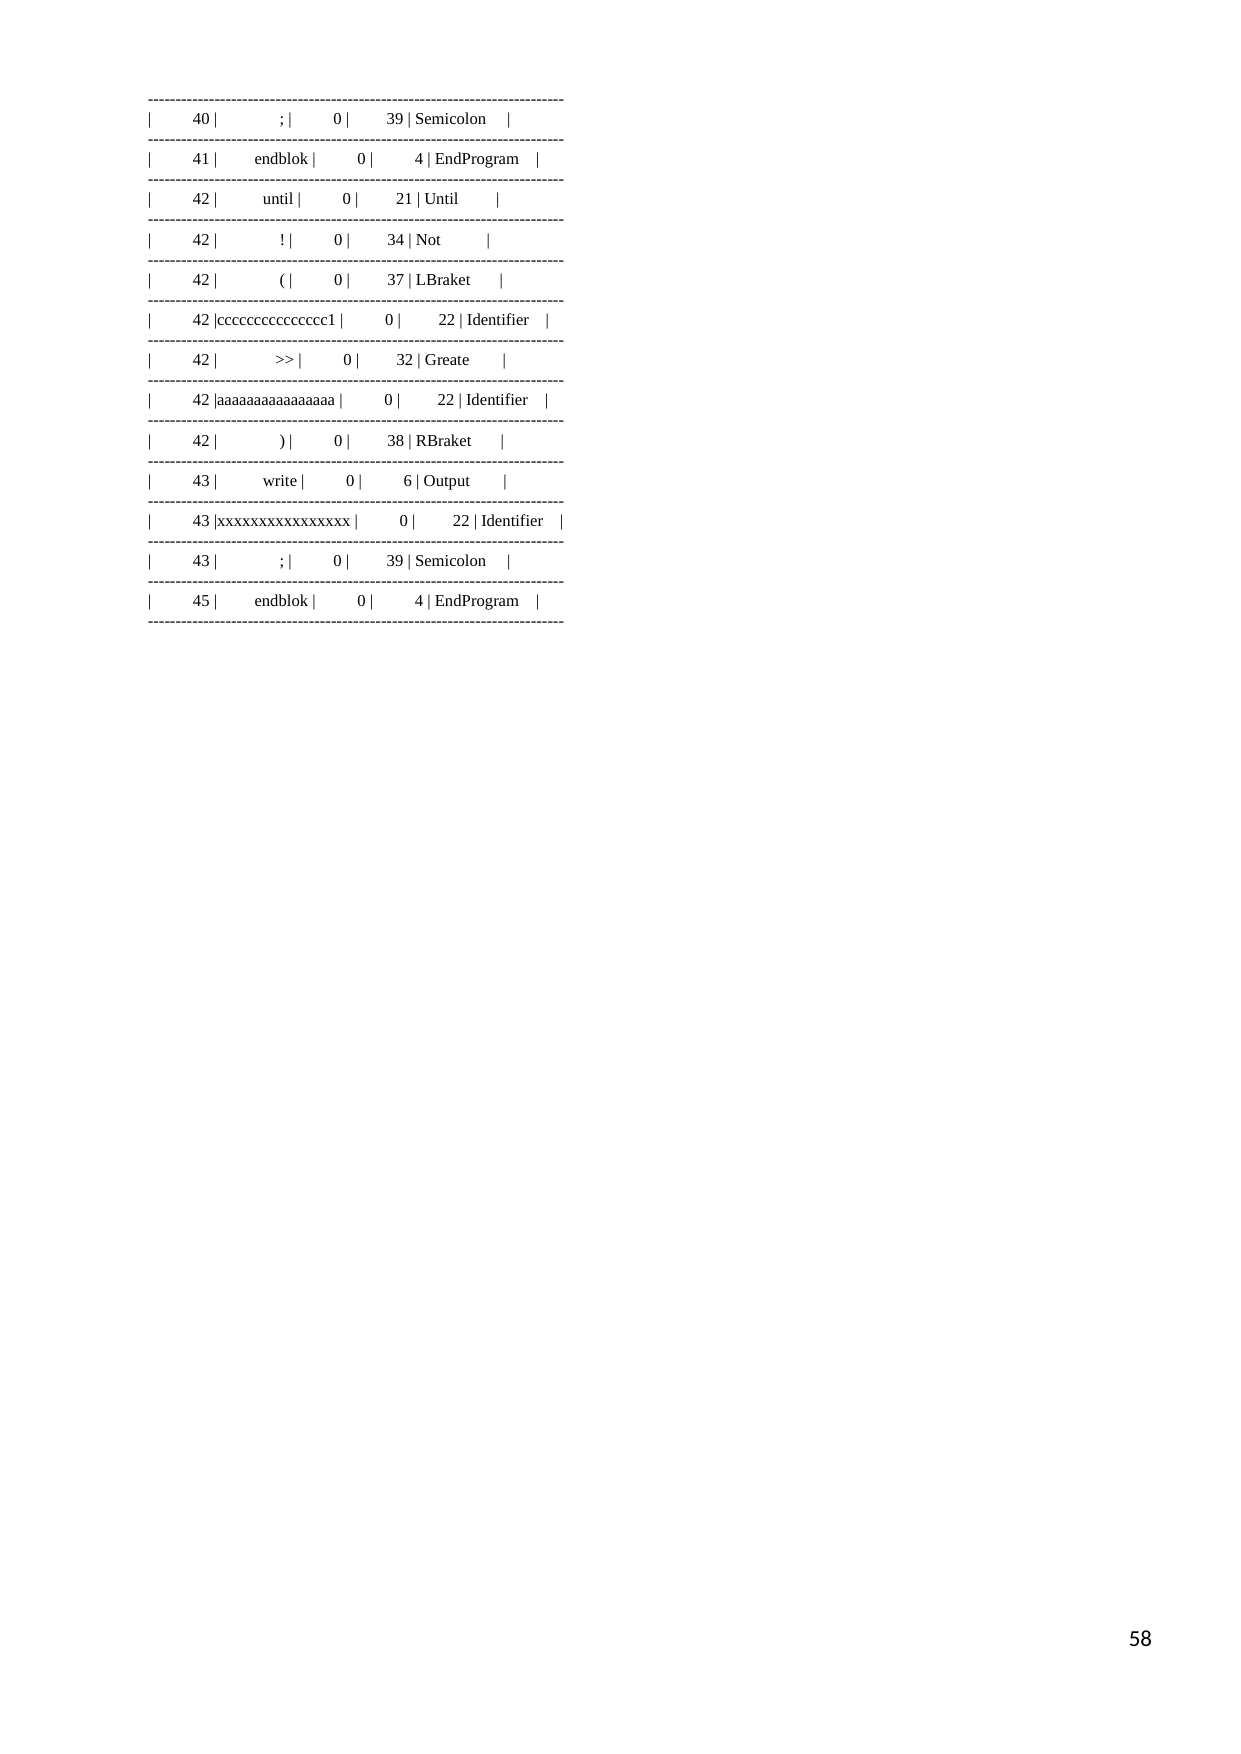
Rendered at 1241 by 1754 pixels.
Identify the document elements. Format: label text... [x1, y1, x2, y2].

text | 42 | ( | 0 | 37 | LBraket | [148, 269, 1152, 289]
text | 45 | endblok | 0 | 4 | EndProgram | [148, 591, 1152, 610]
text | 43 |xxxxxxxxxxxxxxxx | 0 | 22 | Identifier | [148, 511, 1152, 530]
text | 42 | >> | 0 | 32 | Greate | [148, 350, 1152, 369]
text --------------------------------------------------------------------------- [148, 410, 1152, 429]
text --------------------------------------------------------------------------- [148, 611, 1152, 630]
text --------------------------------------------------------------------------- [148, 169, 1152, 188]
text --------------------------------------------------------------------------- [148, 289, 1152, 309]
text | 41 | endblok | 0 | 4 | EndProgram | [148, 149, 1152, 168]
text --------------------------------------------------------------------------- [148, 571, 1152, 590]
text --------------------------------------------------------------------------- [148, 531, 1152, 550]
text | 43 | ; | 0 | 39 | Semicolon | [148, 551, 1152, 570]
text --------------------------------------------------------------------------- [148, 209, 1152, 228]
text --------------------------------------------------------------------------- [148, 330, 1152, 349]
text | 42 | ! | 0 | 34 | Not | [148, 229, 1152, 248]
text | 40 | ; | 0 | 39 | Semicolon | [148, 109, 1152, 128]
text | 42 |ccccccccccccccc1 | 0 | 22 | Identifier | [148, 310, 1152, 329]
text --------------------------------------------------------------------------- [148, 249, 1152, 268]
text --------------------------------------------------------------------------- [148, 491, 1152, 510]
text --------------------------------------------------------------------------- [148, 370, 1152, 389]
text | 43 | write | 0 | 6 | Output | [148, 471, 1152, 490]
text | 42 |aaaaaaaaaaaaaaaa | 0 | 22 | Identifier | [148, 390, 1152, 409]
text --------------------------------------------------------------------------- [148, 450, 1152, 469]
text --------------------------------------------------------------------------- [148, 88, 1152, 108]
text | 42 | ) | 0 | 38 | RBraket | [148, 430, 1152, 449]
text | 42 | until | 0 | 21 | Until | [148, 189, 1152, 208]
text --------------------------------------------------------------------------- [148, 129, 1152, 148]
